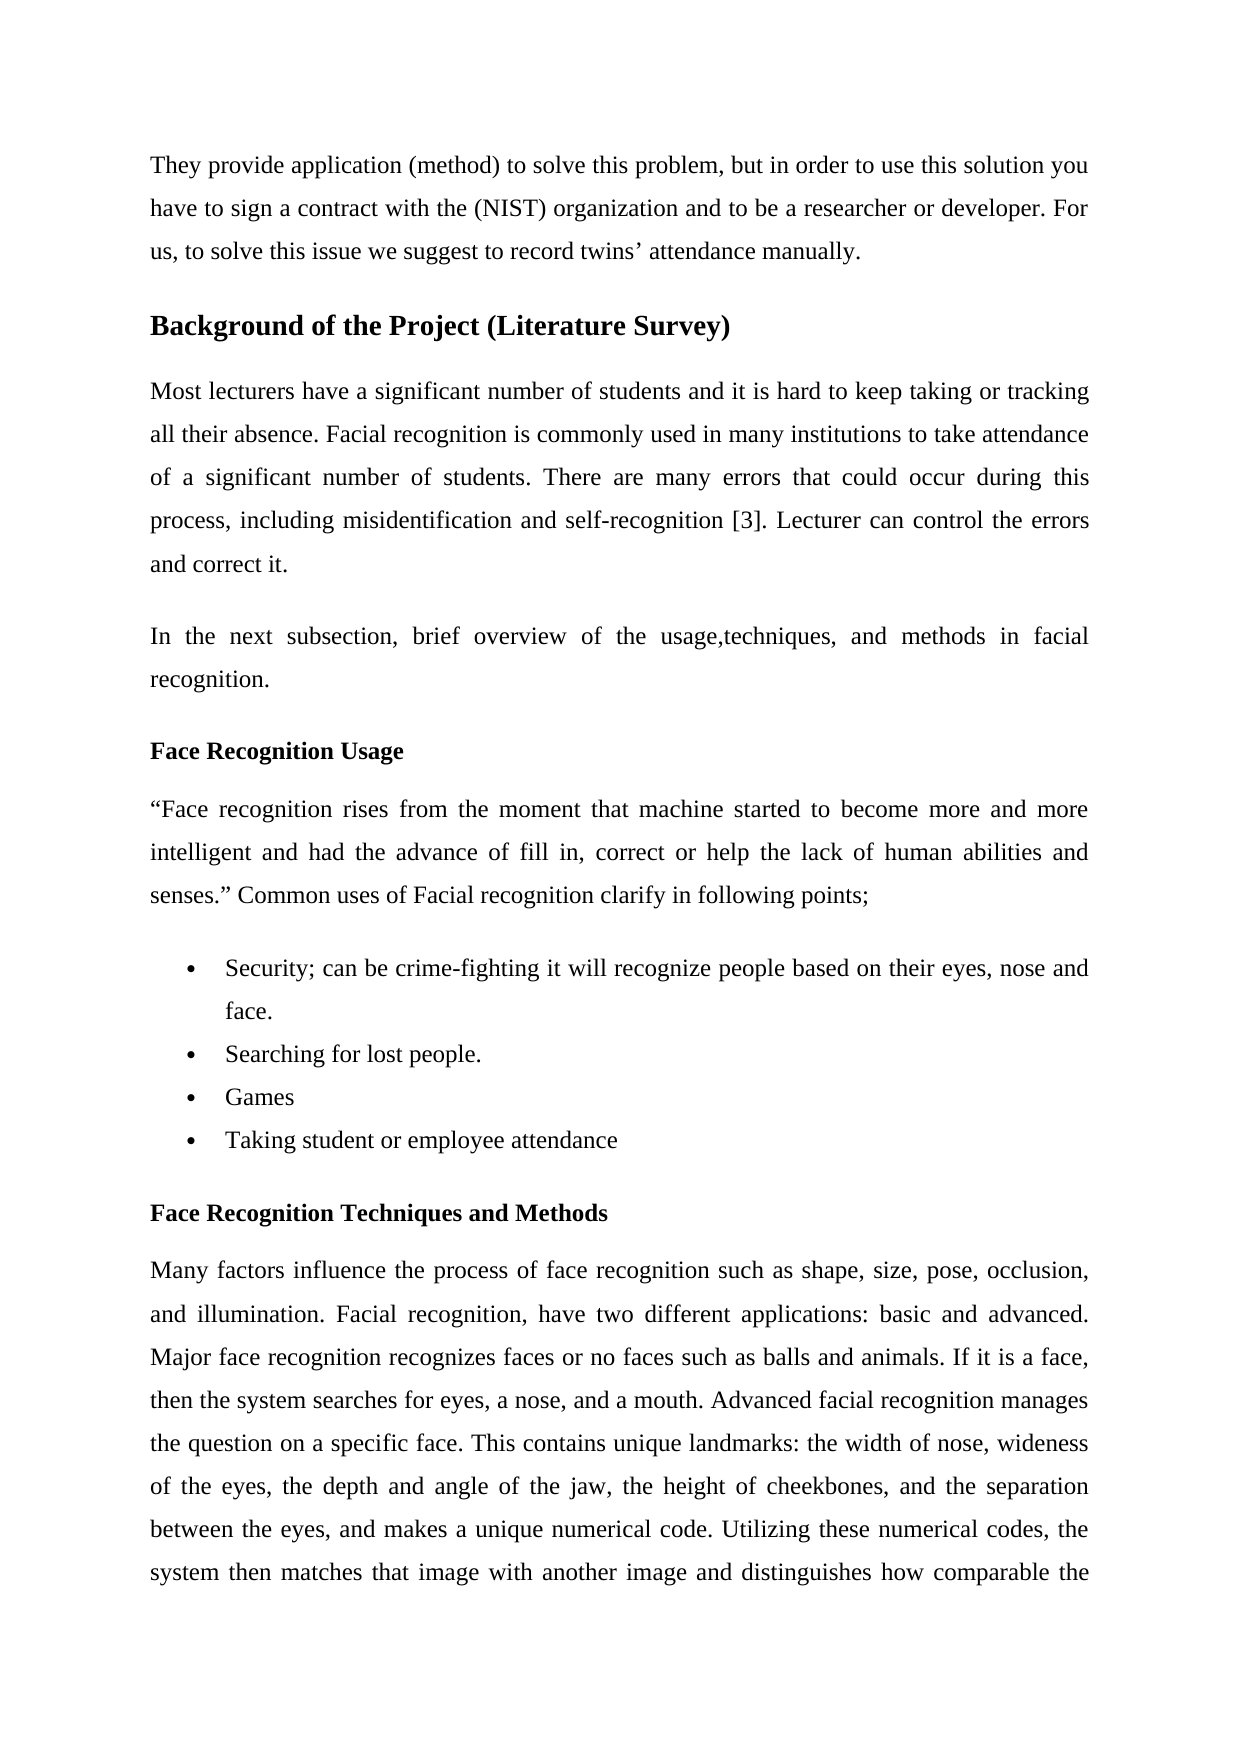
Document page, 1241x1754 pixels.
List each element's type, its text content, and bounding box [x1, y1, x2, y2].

list Security; can be crime-fighting it will recognize people based on their eyes, nose and face. [187, 953, 1090, 1025]
list Taking student or employee attendance [187, 1125, 1090, 1154]
text In the next subsection, brief overview of the usage,techniques, and methods in facial recognition. [150, 621, 1090, 693]
text They provide application (method) to solve this problem, but in order to use this solution you have to sign a contract with the (NIST) organization and to be a researcher or developer. For us, to solve this issue we suggest to record twins’ attendance manually. [150, 150, 1090, 265]
text Face Recognition Techniques and Methods [150, 1198, 1090, 1226]
text “Face recognition rises from the moment that machine started to become more and more intelligent and had the advance of fill in, correct or help the lack of human abilities and senses.” Common uses of Facial recognition clarify in following points; [150, 794, 1090, 909]
text Face Recognition Usage [150, 736, 1090, 765]
text Most lecturers have a significant number of students and it is hard to keep taking or tracking all their absence. Facial recognition is commonly used in many institutions to take attendance of a significant number of students. There are many errors that could occur during this process, including misidentification and self-recognition [3]. Lecturer can control the errors and correct it. [150, 376, 1090, 577]
list Games [187, 1082, 1090, 1111]
list Searching for lost people. [187, 1039, 1090, 1068]
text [150, 1256, 1090, 1586]
text Background of the Project (Literature Survey) [150, 308, 1090, 342]
